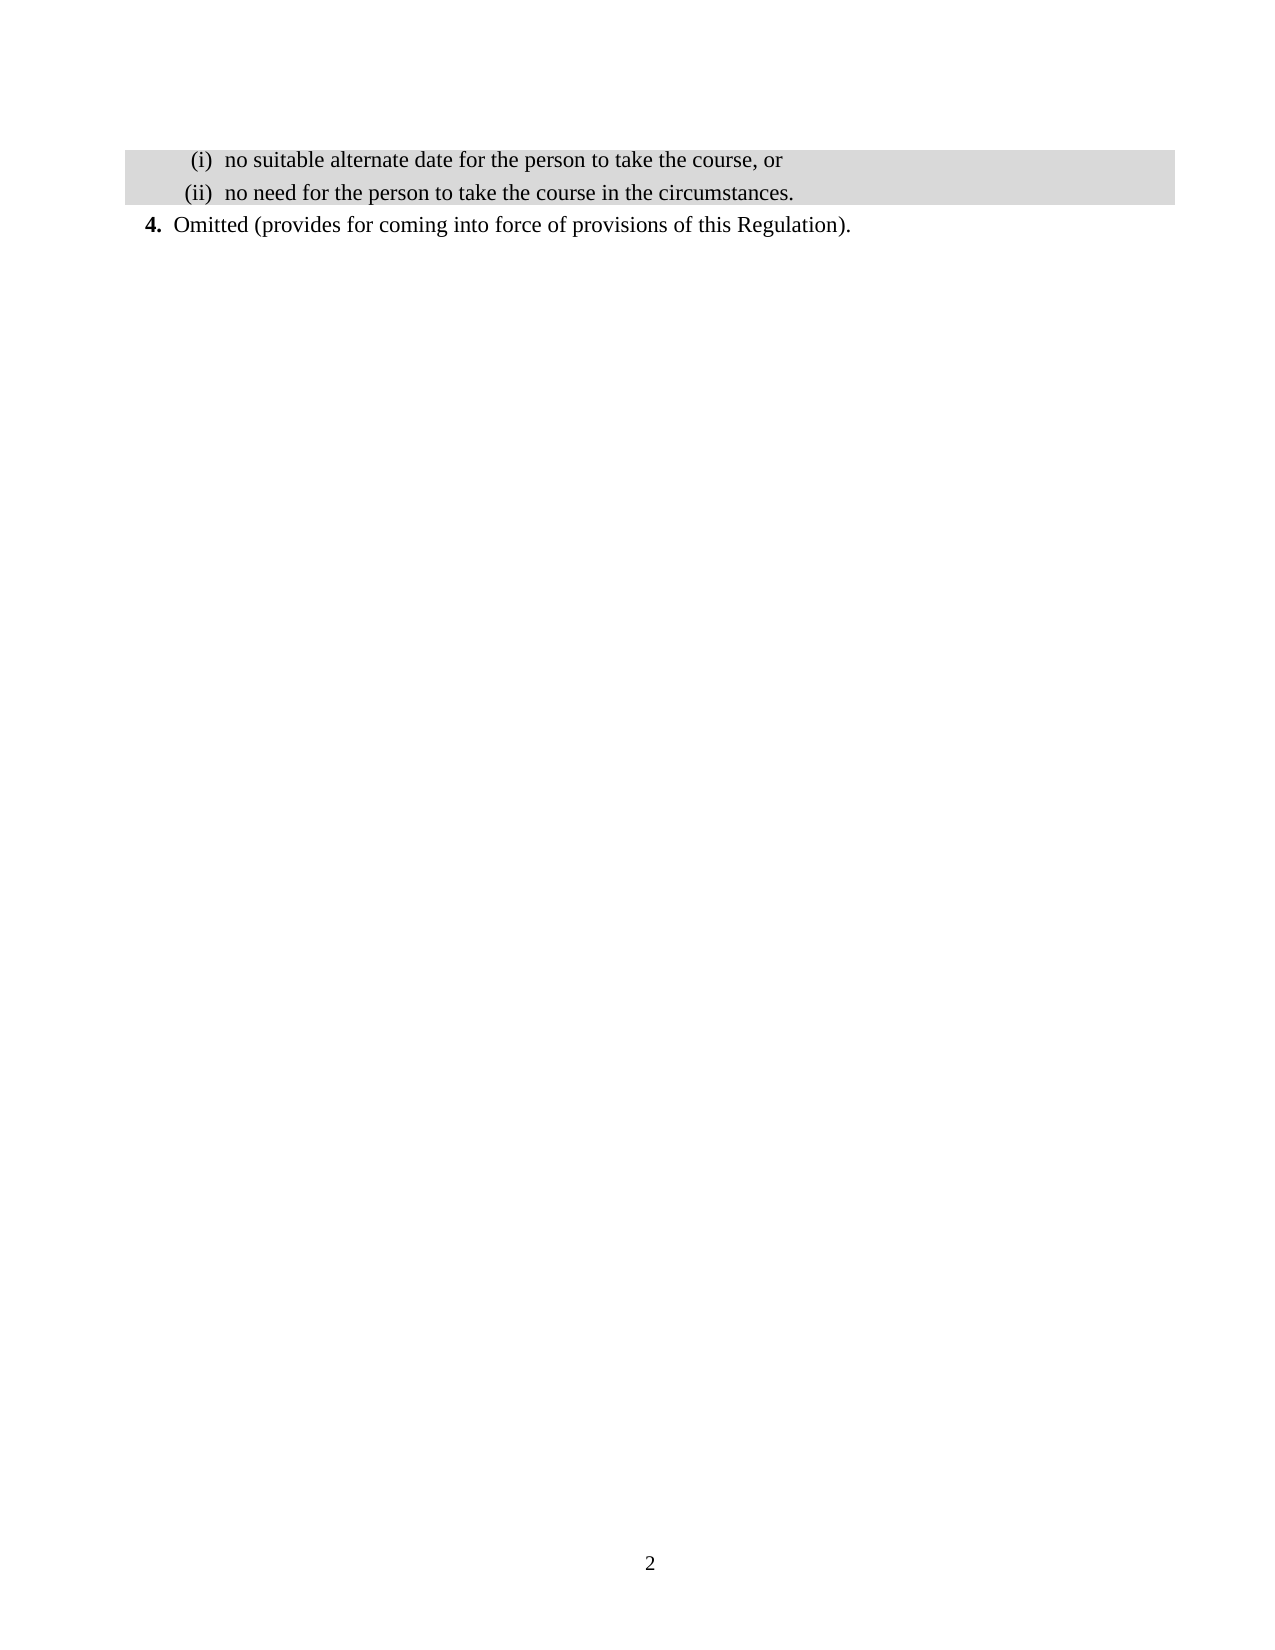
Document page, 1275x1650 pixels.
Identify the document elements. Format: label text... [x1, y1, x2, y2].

text 4. Omitted (provides for coming into force of provisions of this Regulation). [125, 216, 1175, 237]
text (ii) no need for the person to take the course in the circumstances. [125, 183, 1175, 205]
text (i) no suitable alternate date for the person to take the course, or [125, 150, 1175, 172]
